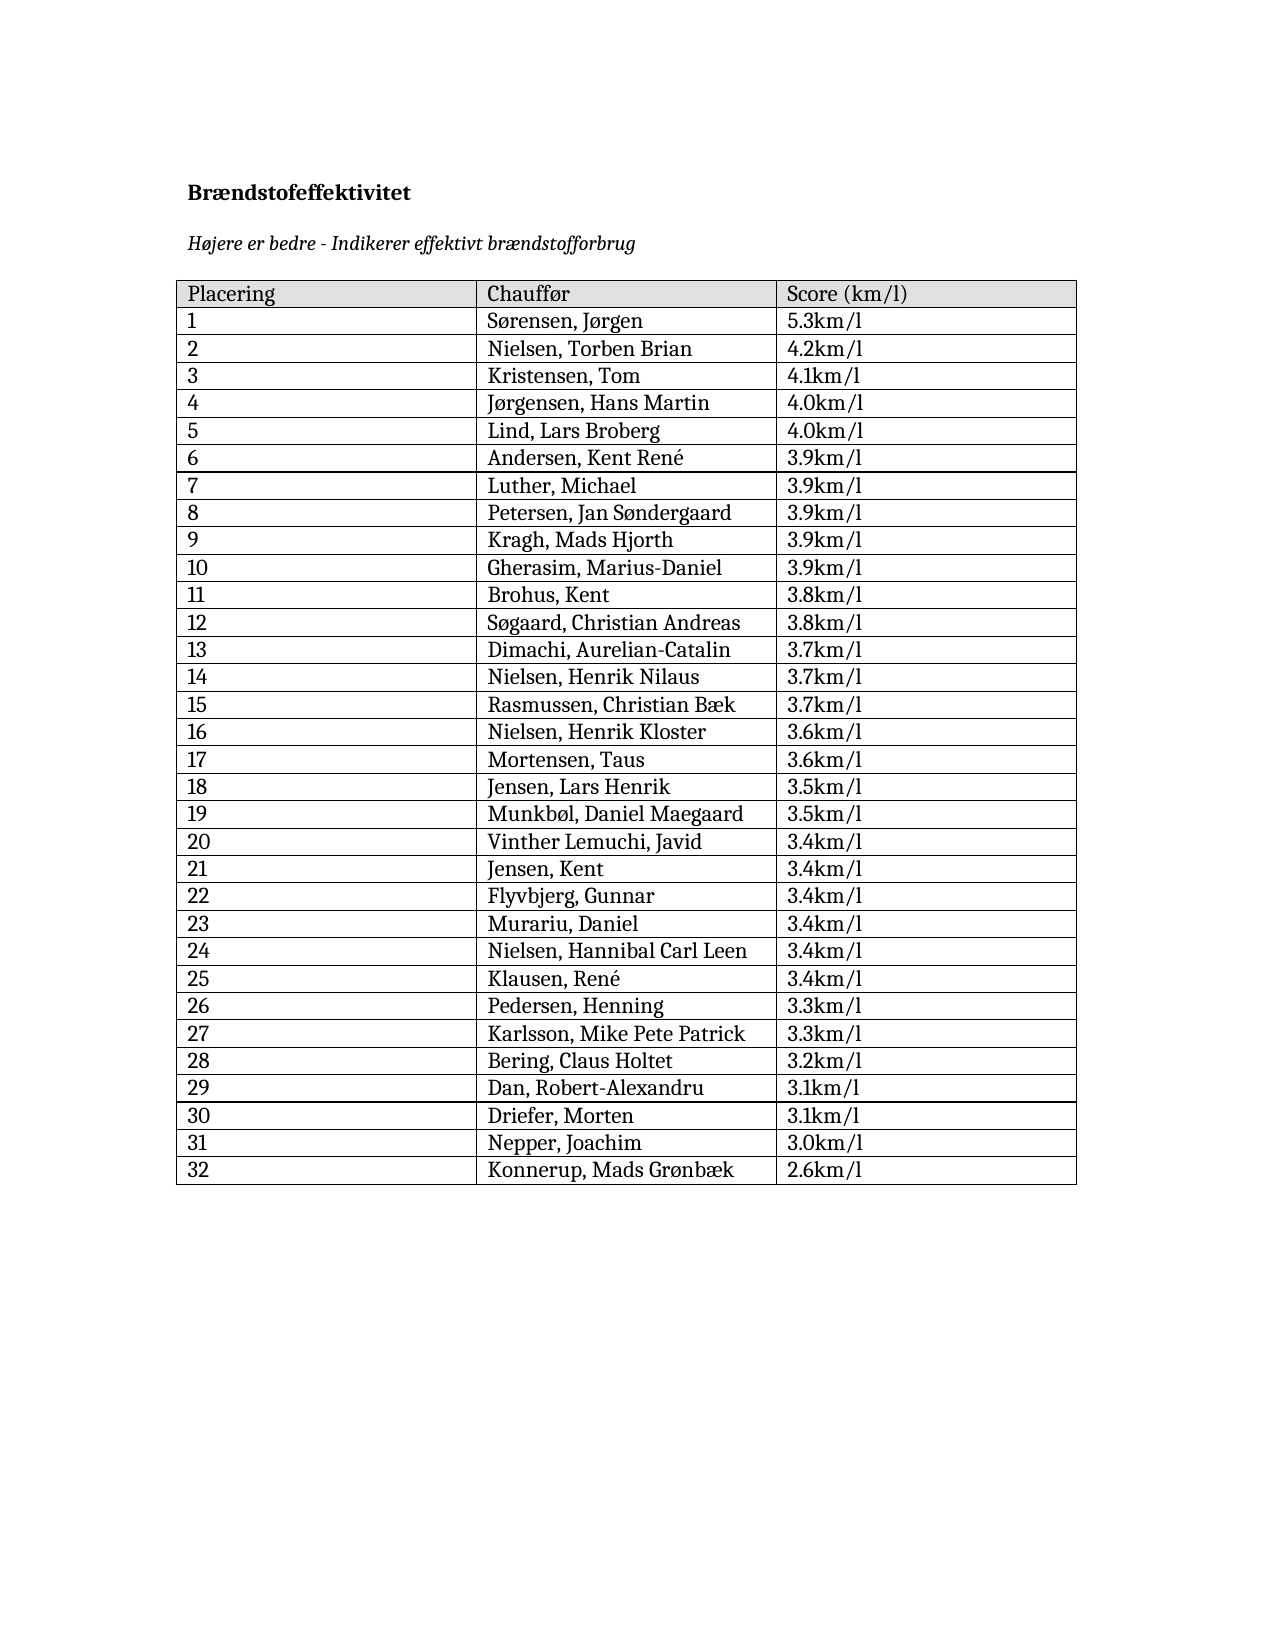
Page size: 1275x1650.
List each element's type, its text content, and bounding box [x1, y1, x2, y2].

table_cell Driefer, Morten [477, 1103, 776, 1129]
table_cell Mortensen, Taus [477, 746, 776, 773]
table_cell Andersen, Kent René [477, 445, 776, 471]
table_cell 3.7km/l [777, 664, 1076, 691]
table_cell Kragh, Mads Hjorth [477, 527, 776, 553]
table_cell Konnerup, Mads Grønbæk [477, 1157, 776, 1184]
text Brændstofeffektivitet [187, 150, 1087, 207]
table_cell 7 [177, 473, 476, 499]
table_cell Nielsen, Henrik Kloster [477, 719, 776, 745]
table_cell 3.9km/l [777, 445, 1076, 471]
table_cell Kristensen, Tom [477, 363, 776, 389]
table_cell 17 [177, 746, 476, 773]
table_cell Petersen, Jan Søndergaard [477, 500, 776, 526]
table_cell 3.5km/l [777, 774, 1076, 800]
table_cell 21 [177, 856, 476, 882]
table_cell Flyvbjerg, Gunnar [477, 883, 776, 910]
table_cell 4 [177, 390, 476, 417]
table_cell Nielsen, Henrik Nilaus [477, 664, 776, 691]
table_cell 3.9km/l [777, 555, 1076, 581]
table_cell 29 [177, 1075, 476, 1101]
table_cell 9 [177, 527, 476, 553]
table_cell 6 [177, 445, 476, 471]
table_cell 2.6km/l [777, 1157, 1076, 1184]
table_cell 3.2km/l [777, 1048, 1076, 1074]
table_cell 16 [177, 719, 476, 745]
table_cell Jensen, Kent [477, 856, 776, 882]
table_cell 25 [177, 966, 476, 992]
table_cell Nepper, Joachim [477, 1130, 776, 1156]
table_cell 3.9km/l [777, 527, 1076, 553]
table_cell 28 [177, 1048, 476, 1074]
table_cell 30 [177, 1103, 476, 1129]
table_cell 3.1km/l [777, 1103, 1076, 1129]
table_cell 31 [177, 1130, 476, 1156]
table_cell Jensen, Lars Henrik [477, 774, 776, 800]
table_cell 3.3km/l [777, 1020, 1076, 1047]
table_cell 11 [177, 582, 476, 608]
table_cell 27 [177, 1020, 476, 1047]
table_header Placering [177, 281, 476, 307]
table_cell Bering, Claus Holtet [477, 1048, 776, 1074]
table_cell Gherasim, Marius-Daniel [477, 555, 776, 581]
table_cell 3.4km/l [777, 938, 1076, 964]
table_cell Luther, Michael [477, 473, 776, 499]
table_cell 4.0km/l [777, 390, 1076, 417]
table_cell 10 [177, 555, 476, 581]
table_cell 12 [177, 609, 476, 636]
table_cell 4.1km/l [777, 363, 1076, 389]
table_cell 3 [177, 363, 476, 389]
table_cell Lind, Lars Broberg [477, 418, 776, 444]
table_cell 20 [177, 829, 476, 855]
table_cell 3.8km/l [777, 609, 1076, 636]
table_cell 3.0km/l [777, 1130, 1076, 1156]
table_cell 8 [177, 500, 476, 526]
table_cell Jørgensen, Hans Martin [477, 390, 776, 417]
table_header Chauffør [477, 281, 776, 307]
table_cell 4.0km/l [777, 418, 1076, 444]
table_cell 32 [177, 1157, 476, 1184]
table_header Score (km/l) [777, 281, 1076, 307]
table_cell 3.9km/l [777, 500, 1076, 526]
table_cell 3.4km/l [777, 966, 1076, 992]
table_cell 3.4km/l [777, 911, 1076, 937]
table_cell 3.4km/l [777, 856, 1076, 882]
table_cell Pedersen, Henning [477, 993, 776, 1019]
table_cell 18 [177, 774, 476, 800]
table_cell 3.5km/l [777, 801, 1076, 827]
table_cell 3.3km/l [777, 993, 1076, 1019]
table_cell 2 [177, 335, 476, 362]
table_cell 26 [177, 993, 476, 1019]
table_cell 15 [177, 692, 476, 718]
table_cell 14 [177, 664, 476, 691]
table_cell Nielsen, Hannibal Carl Leen [477, 938, 776, 964]
table_cell Sørensen, Jørgen [477, 308, 776, 334]
table_cell 3.6km/l [777, 746, 1076, 773]
table_cell Karlsson, Mike Pete Patrick [477, 1020, 776, 1047]
table_cell 3.1km/l [777, 1075, 1076, 1101]
table_cell 1 [177, 308, 476, 334]
table_cell 23 [177, 911, 476, 937]
table_cell Munkbøl, Daniel Maegaard [477, 801, 776, 827]
table_cell 13 [177, 637, 476, 663]
table_cell Klausen, René [477, 966, 776, 992]
table_cell Rasmussen, Christian Bæk [477, 692, 776, 718]
table_cell 3.7km/l [777, 692, 1076, 718]
table_cell 5.3km/l [777, 308, 1076, 334]
table_cell 3.7km/l [777, 637, 1076, 663]
table_cell 22 [177, 883, 476, 910]
table_cell Dimachi, Aurelian-Catalin [477, 637, 776, 663]
table_cell Brohus, Kent [477, 582, 776, 608]
table_cell 4.2km/l [777, 335, 1076, 362]
table_cell Søgaard, Christian Andreas [477, 609, 776, 636]
text Højere er bedre - Indikerer effektivt brændstofforbrug [187, 231, 1087, 255]
table_cell Dan, Robert-Alexandru [477, 1075, 776, 1101]
table_cell Nielsen, Torben Brian [477, 335, 776, 362]
table_cell 3.6km/l [777, 719, 1076, 745]
table_cell 3.9km/l [777, 473, 1076, 499]
table_cell 3.8km/l [777, 582, 1076, 608]
table_cell Murariu, Daniel [477, 911, 776, 937]
table_cell 3.4km/l [777, 829, 1076, 855]
table_cell 3.4km/l [777, 883, 1076, 910]
table_cell 24 [177, 938, 476, 964]
table_cell Vinther Lemuchi, Javid [477, 829, 776, 855]
table_cell 19 [177, 801, 476, 827]
table_cell 5 [177, 418, 476, 444]
